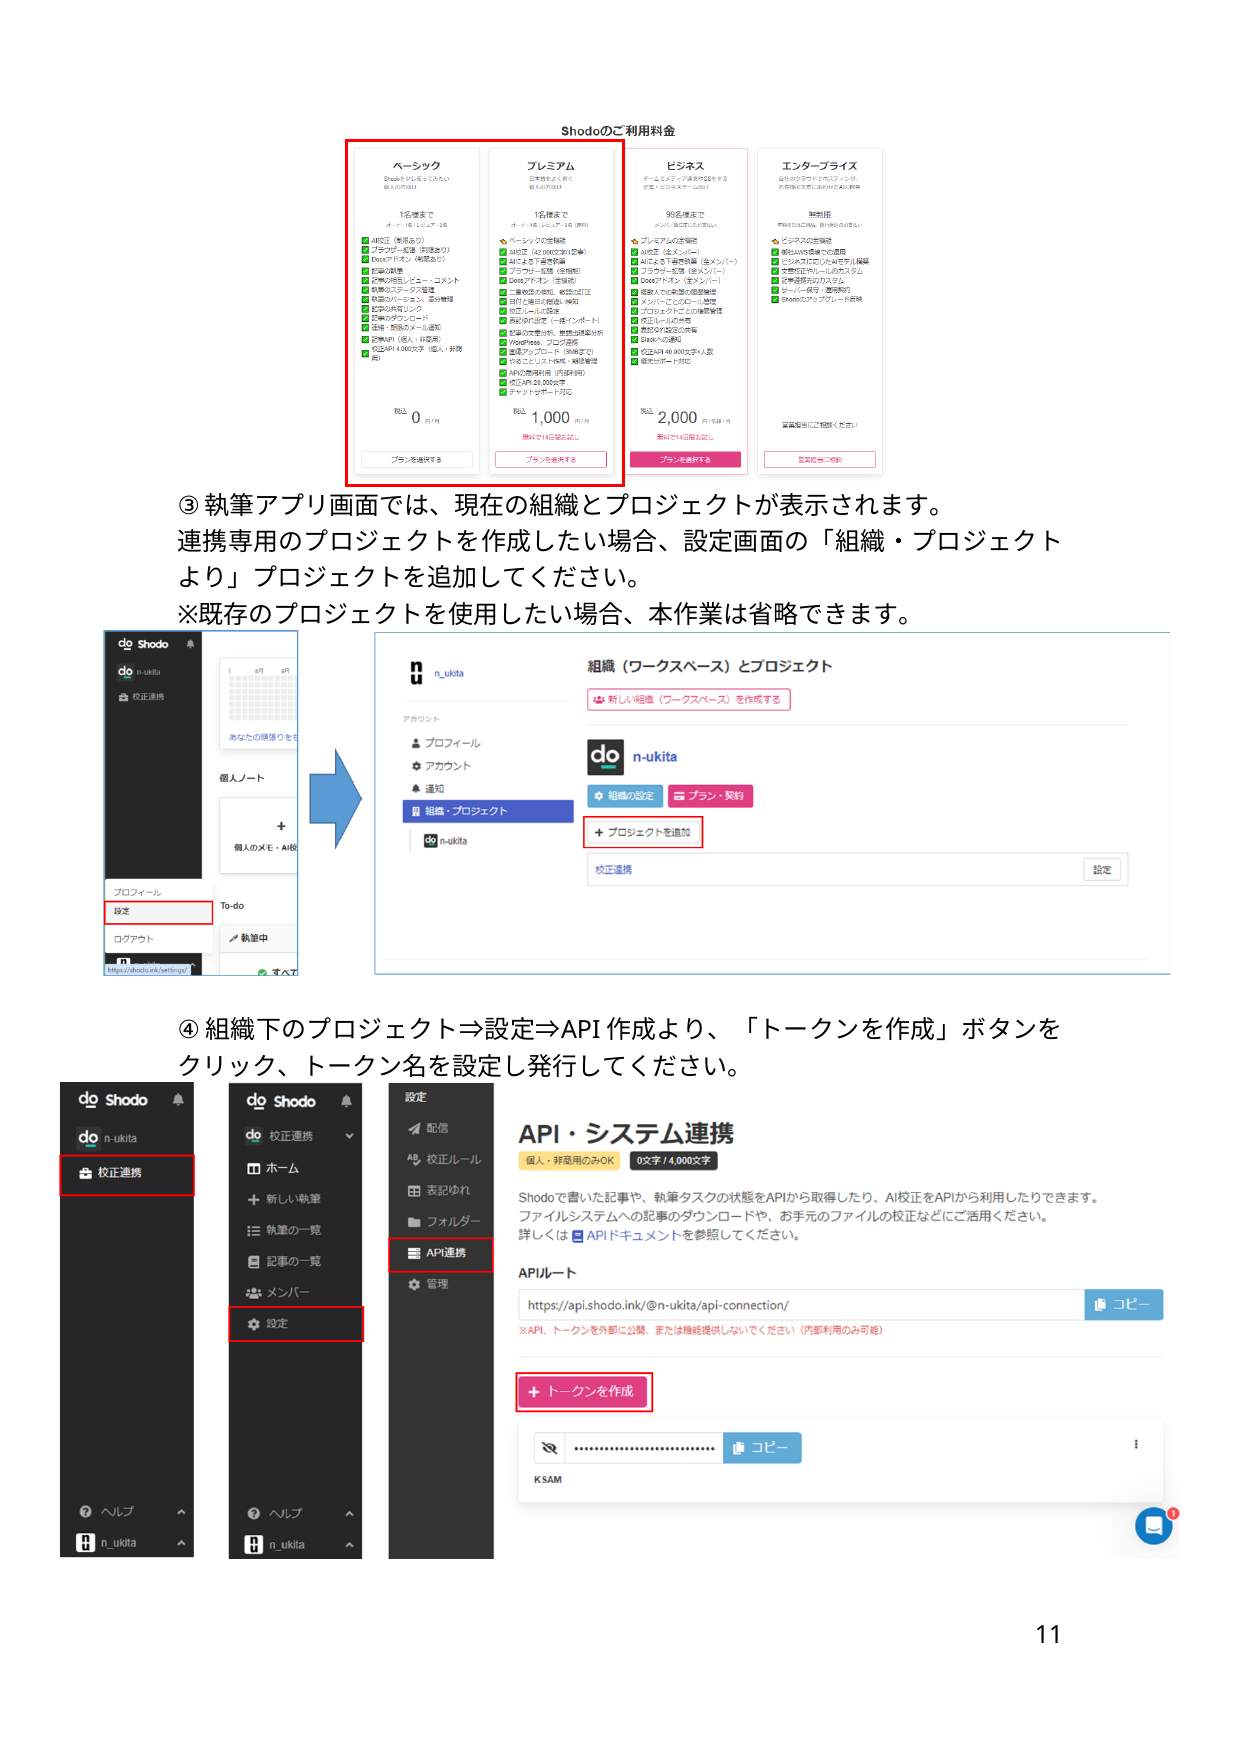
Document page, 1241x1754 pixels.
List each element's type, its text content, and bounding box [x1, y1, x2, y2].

text ③執筆アプリ画面では、現在の組織とプロジェクトが表示されます。 [177, 485, 1063, 522]
text ④組織下のプロジェクト⇒設定⇒API作成より、「トークンを作成」ボタンをクリック、トークン名を設定し発行してください。 [177, 1010, 1063, 1082]
picture [103, 630, 1171, 976]
picture [348, 142, 622, 484]
text ※既存のプロジェクトを使用したい場合、本作業は省略できます。 [177, 594, 1063, 630]
picture [330, 118, 910, 486]
picture [59, 1082, 1180, 1559]
text 連携専用のプロジェクトを作成したい場合、設定画面の「組織・プロジェクトより」プロジェクトを追加してください。 [177, 522, 1063, 594]
